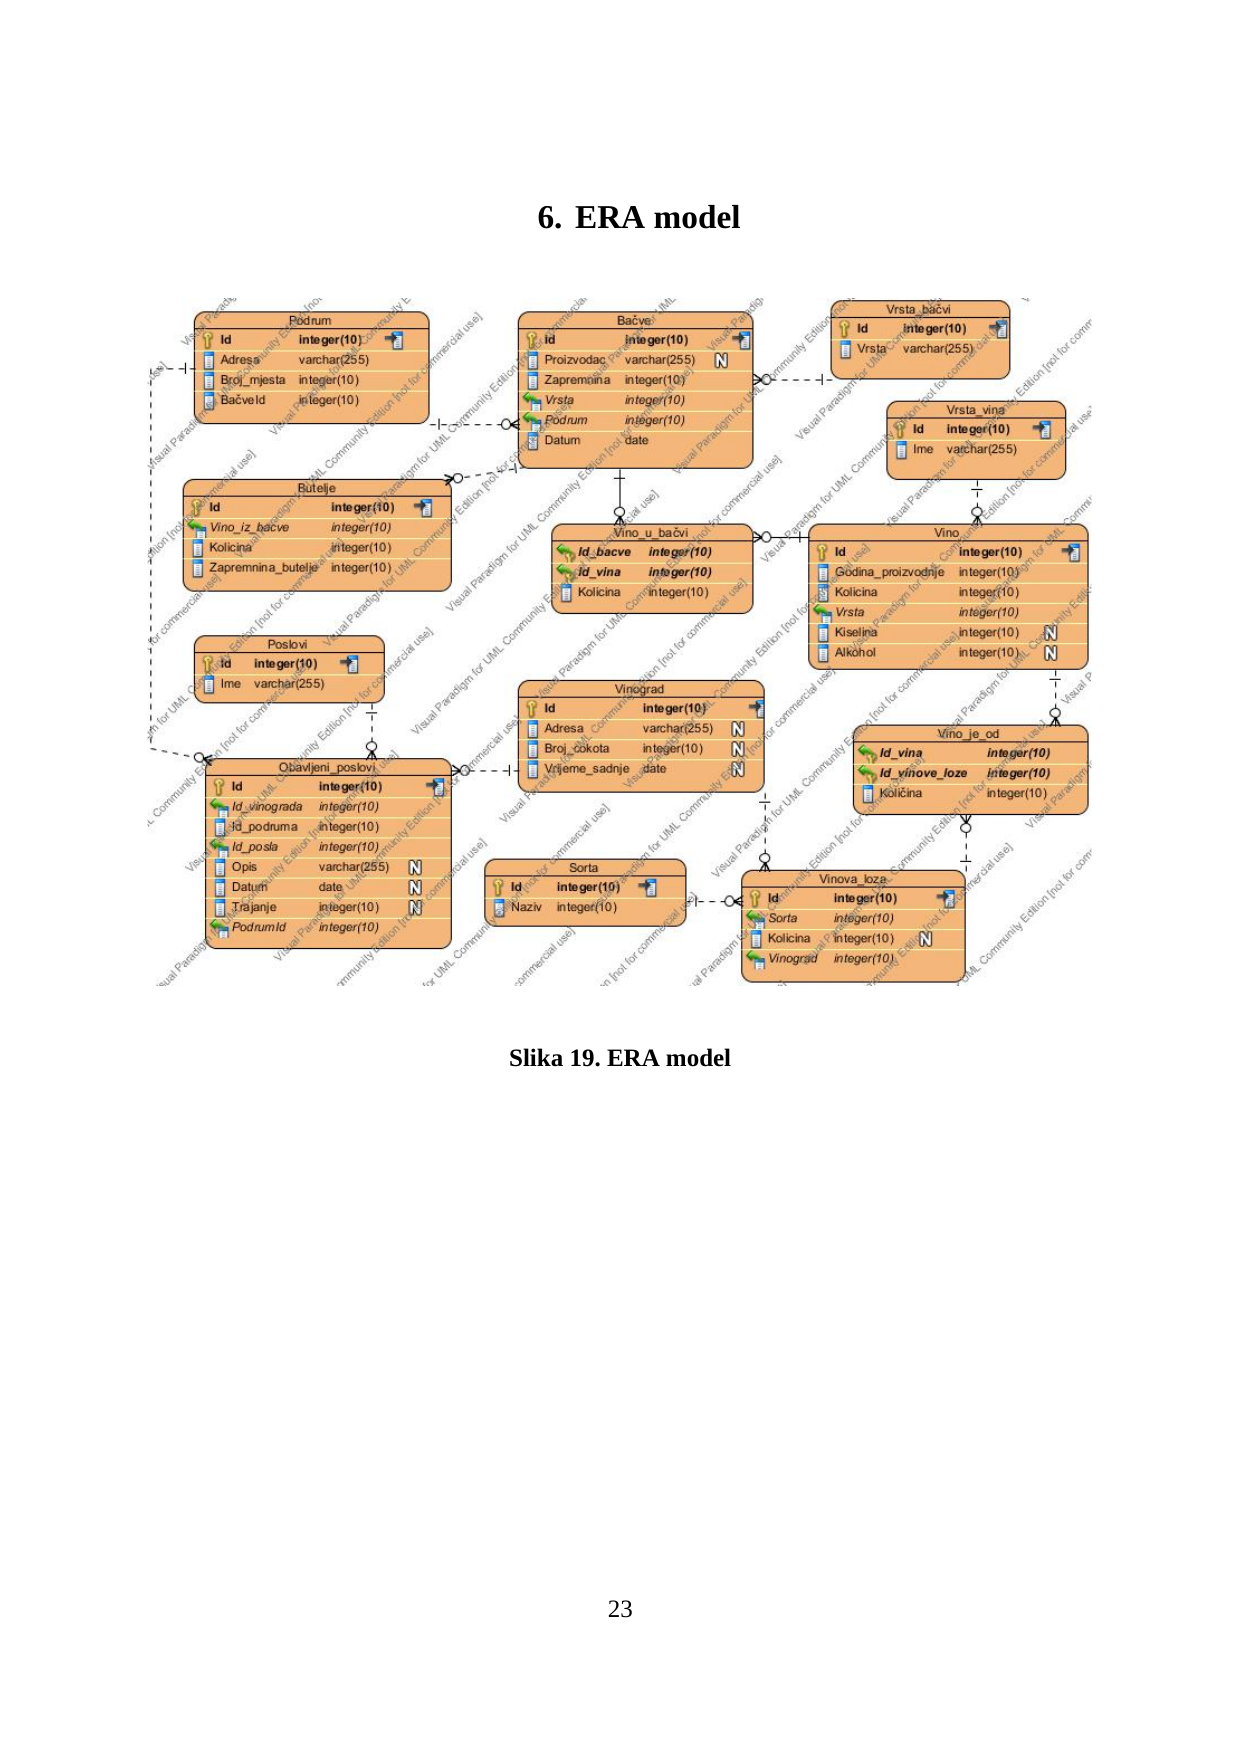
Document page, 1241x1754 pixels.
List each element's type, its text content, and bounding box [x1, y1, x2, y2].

picture [147, 298, 1092, 986]
text Slika 19. ERA model [148, 1043, 1093, 1072]
subtitle ERA model [185, 198, 1093, 236]
